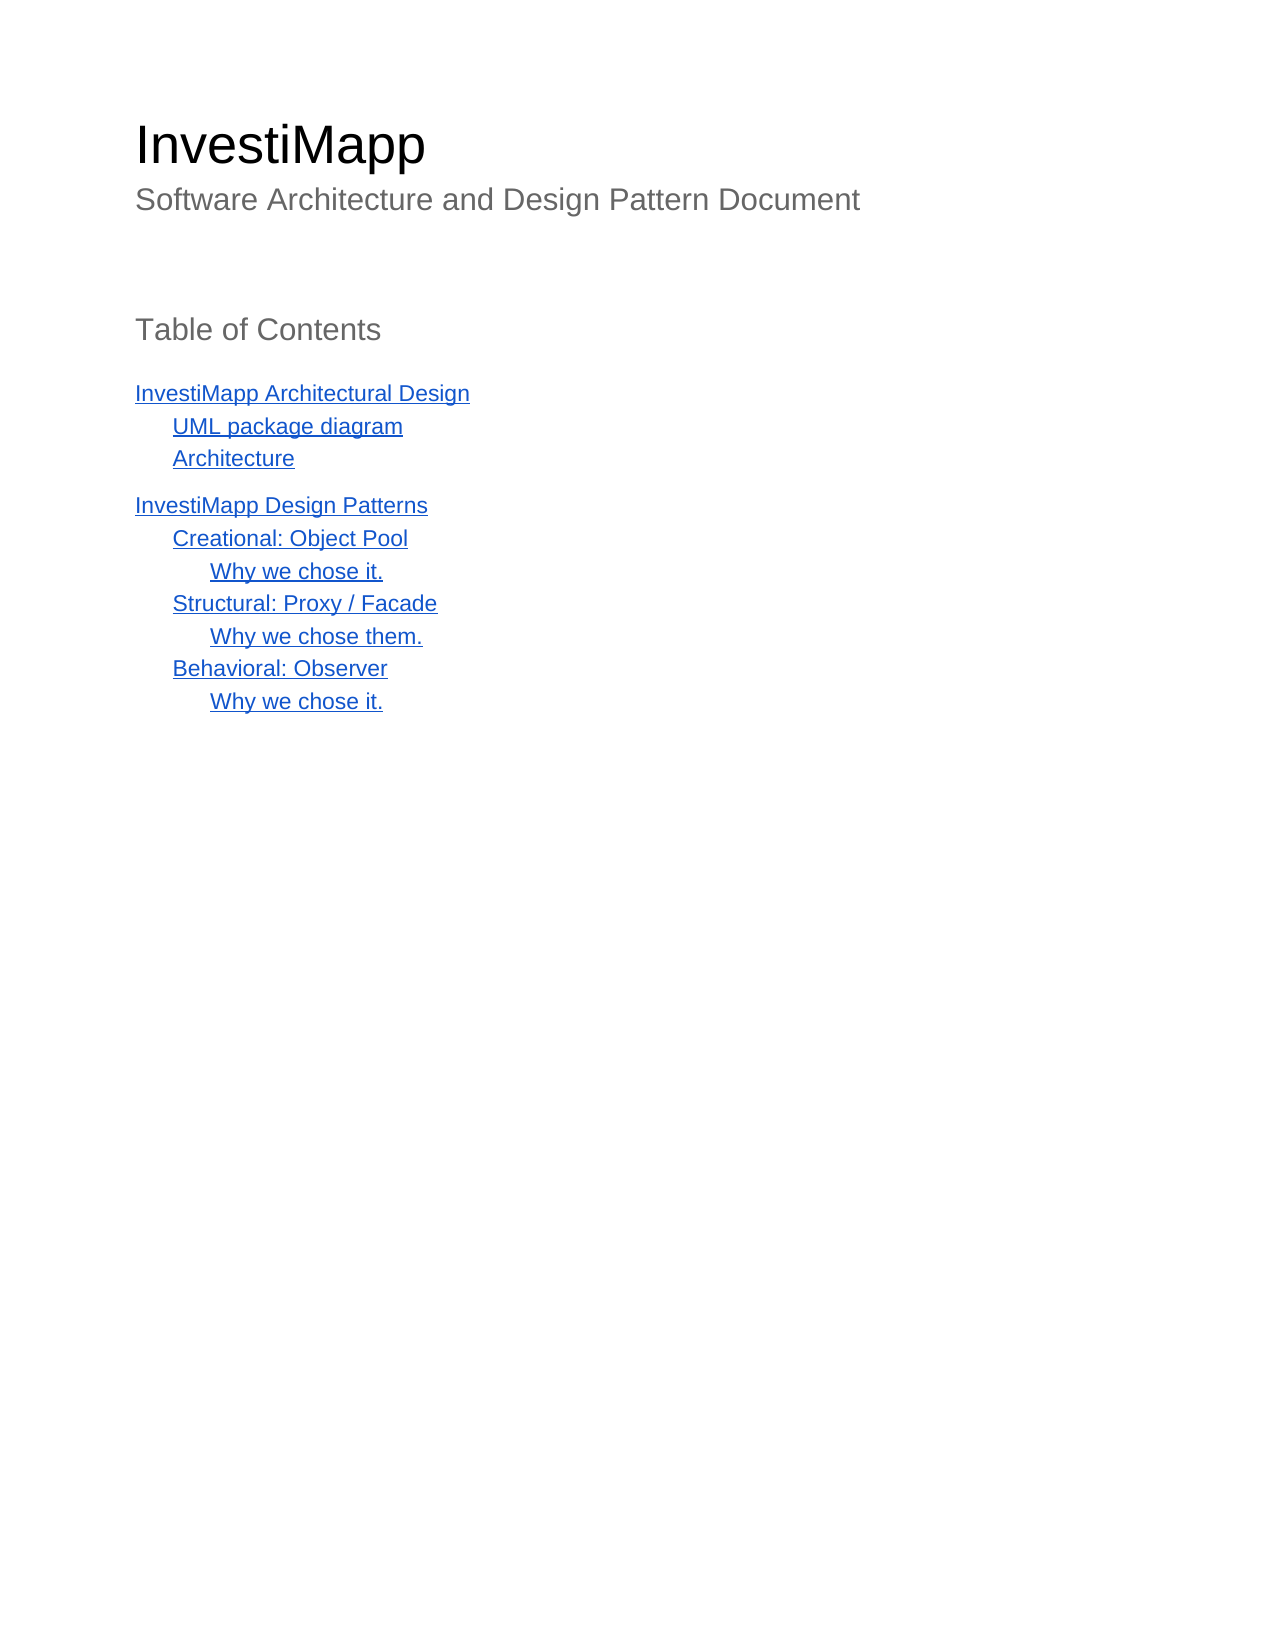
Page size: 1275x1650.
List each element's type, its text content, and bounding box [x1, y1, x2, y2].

subtitle Table of Contents [135, 311, 1140, 347]
subtitle Software Architecture and Design Pattern Document [135, 181, 1140, 217]
title InvestiMapp [135, 112, 1140, 175]
